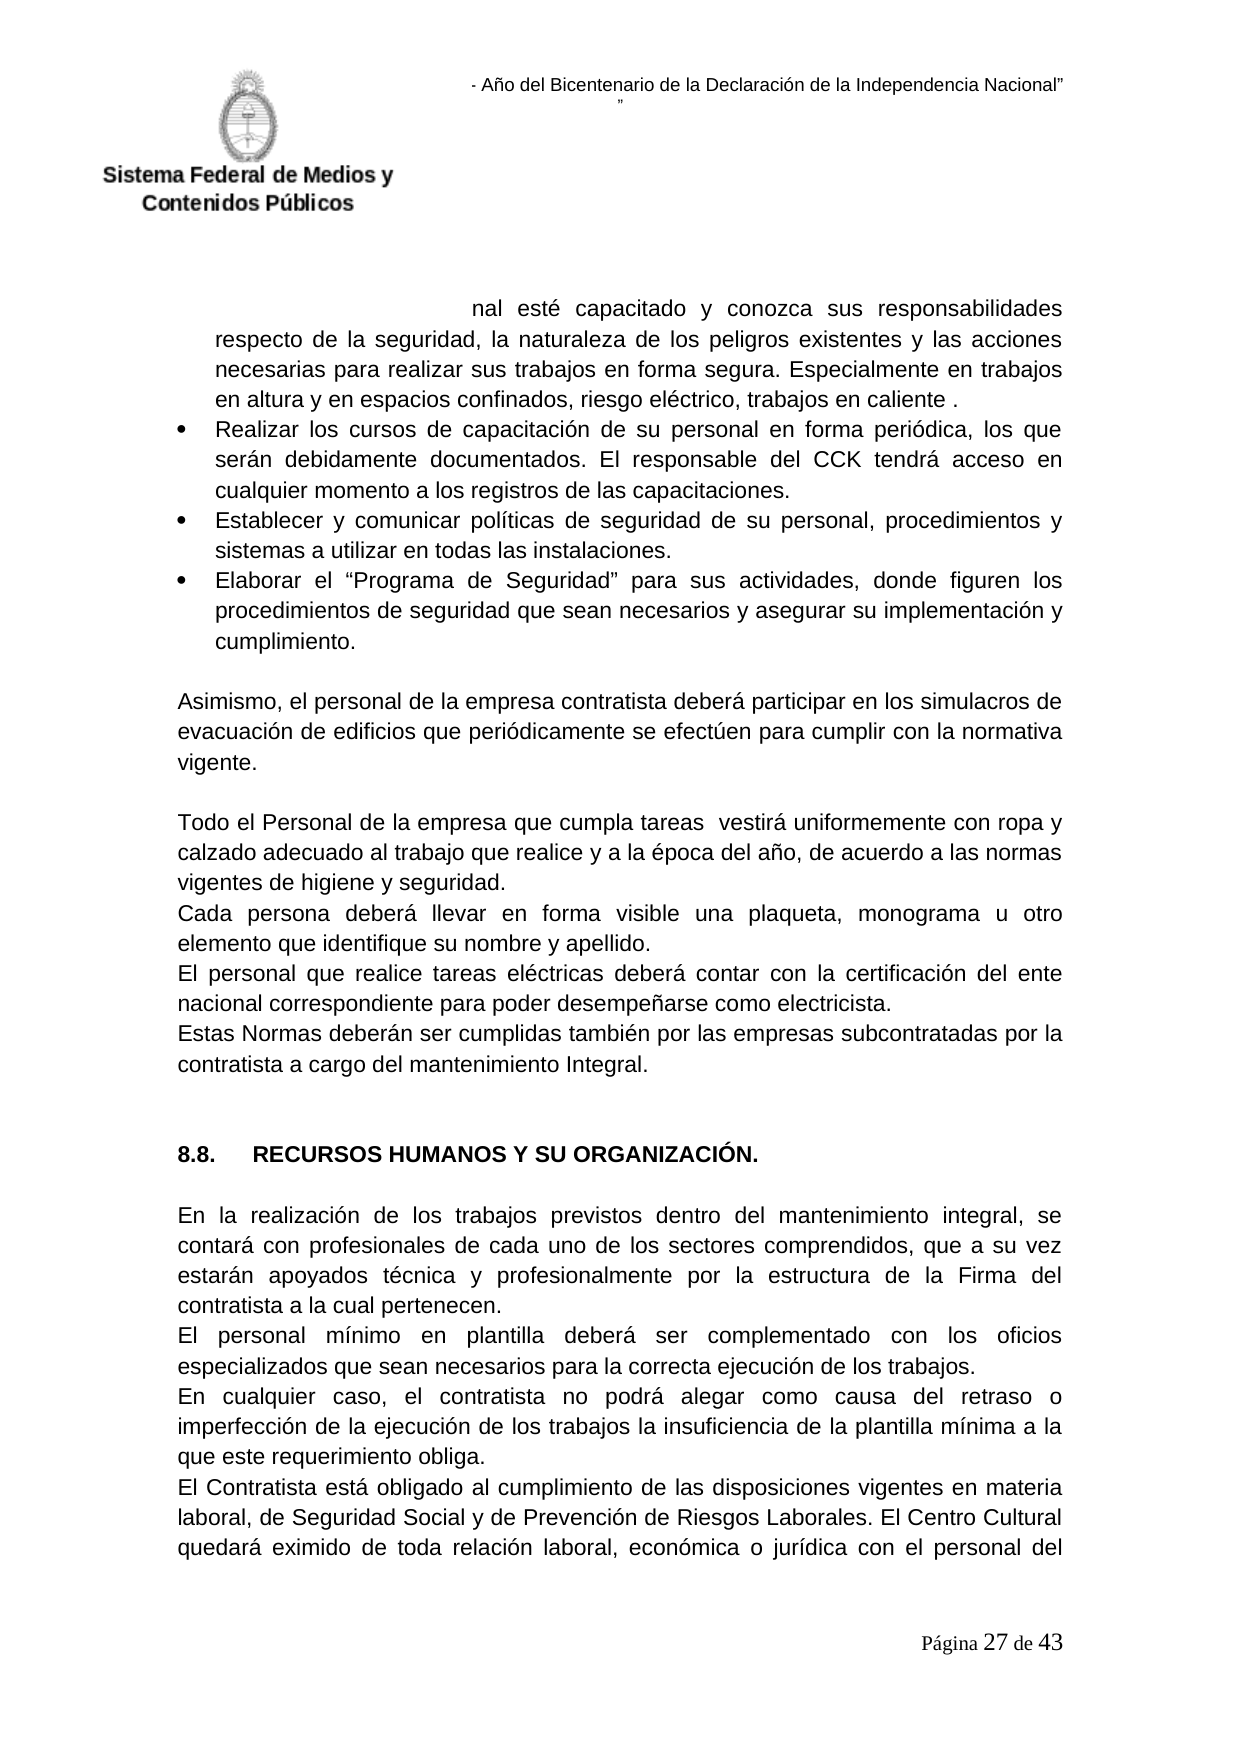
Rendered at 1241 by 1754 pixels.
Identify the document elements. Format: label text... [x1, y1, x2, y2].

text Cada persona deberá llevar en forma visible una plaqueta, monograma u otro elemento que identifique su nombre y apellido. [177, 899, 1063, 956]
text Estas Normas deberán ser cumplidas también por las empresas subcontratadas por la contratista a cargo del mantenimiento Integral. [177, 1020, 1063, 1077]
list Elaborar el “Programa de Seguridad” para sus actividades, donde figuren los procedimientos de seguridad que sean necesarios y asegurar su implementación y cumplimiento. [177, 567, 1063, 654]
text El personal que realice tareas eléctricas deberá contar con la certificación del ente nacional correspondiente para poder desempeñarse como electricista. [177, 960, 1063, 1016]
list Asegurar que su personal esté capacitado y conozca sus responsabilidades respecto de la seguridad, la naturaleza de los peligros existentes y las acciones necesarias para realizar sus trabajos en forma segura. Especialmente en trabajos en altura y en espacios confinados, riesgo eléctrico, trabajos en caliente . [177, 295, 1063, 412]
text En cualquier caso, el contratista no podrá alegar como causa del retraso o imperfección de la ejecución de los trabajos la insuficiencia de la plantilla mínima a la que este requerimiento obliga. [177, 1383, 1063, 1469]
list RECURSOS HUMANOS Y SU ORGANIZACIÓN. [177, 1141, 1063, 1167]
list Establecer y comunicar políticas de seguridad de su personal, procedimientos y sistemas a utilizar en todas las instalaciones. [177, 507, 1063, 563]
text El personal mínimo en plantilla deberá ser complementado con los oficios especializados que sean necesarios para la correcta ejecución de los trabajos. [177, 1322, 1063, 1379]
text En la realización de los trabajos previstos dentro del mantenimiento integral, se contará con profesionales de cada uno de los sectores comprendidos, que a su vez estarán apoyados técnica y profesionalmente por la estructura de la Firma del contratista a la cual pertenecen. [177, 1202, 1063, 1318]
text Asimismo, el personal de la empresa contratista deberá participar en los simulacros de evacuación de edificios que periódicamente se efectúen para cumplir con la normativa vigente. [177, 688, 1063, 775]
text Todo el Personal de la empresa que cumpla tareas vestirá uniformemente con ropa y calzado adecuado al trabajo que realice y a la época del año, de acuerdo a las normas vigentes de higiene y seguridad. [177, 809, 1063, 896]
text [177, 1473, 1063, 1560]
